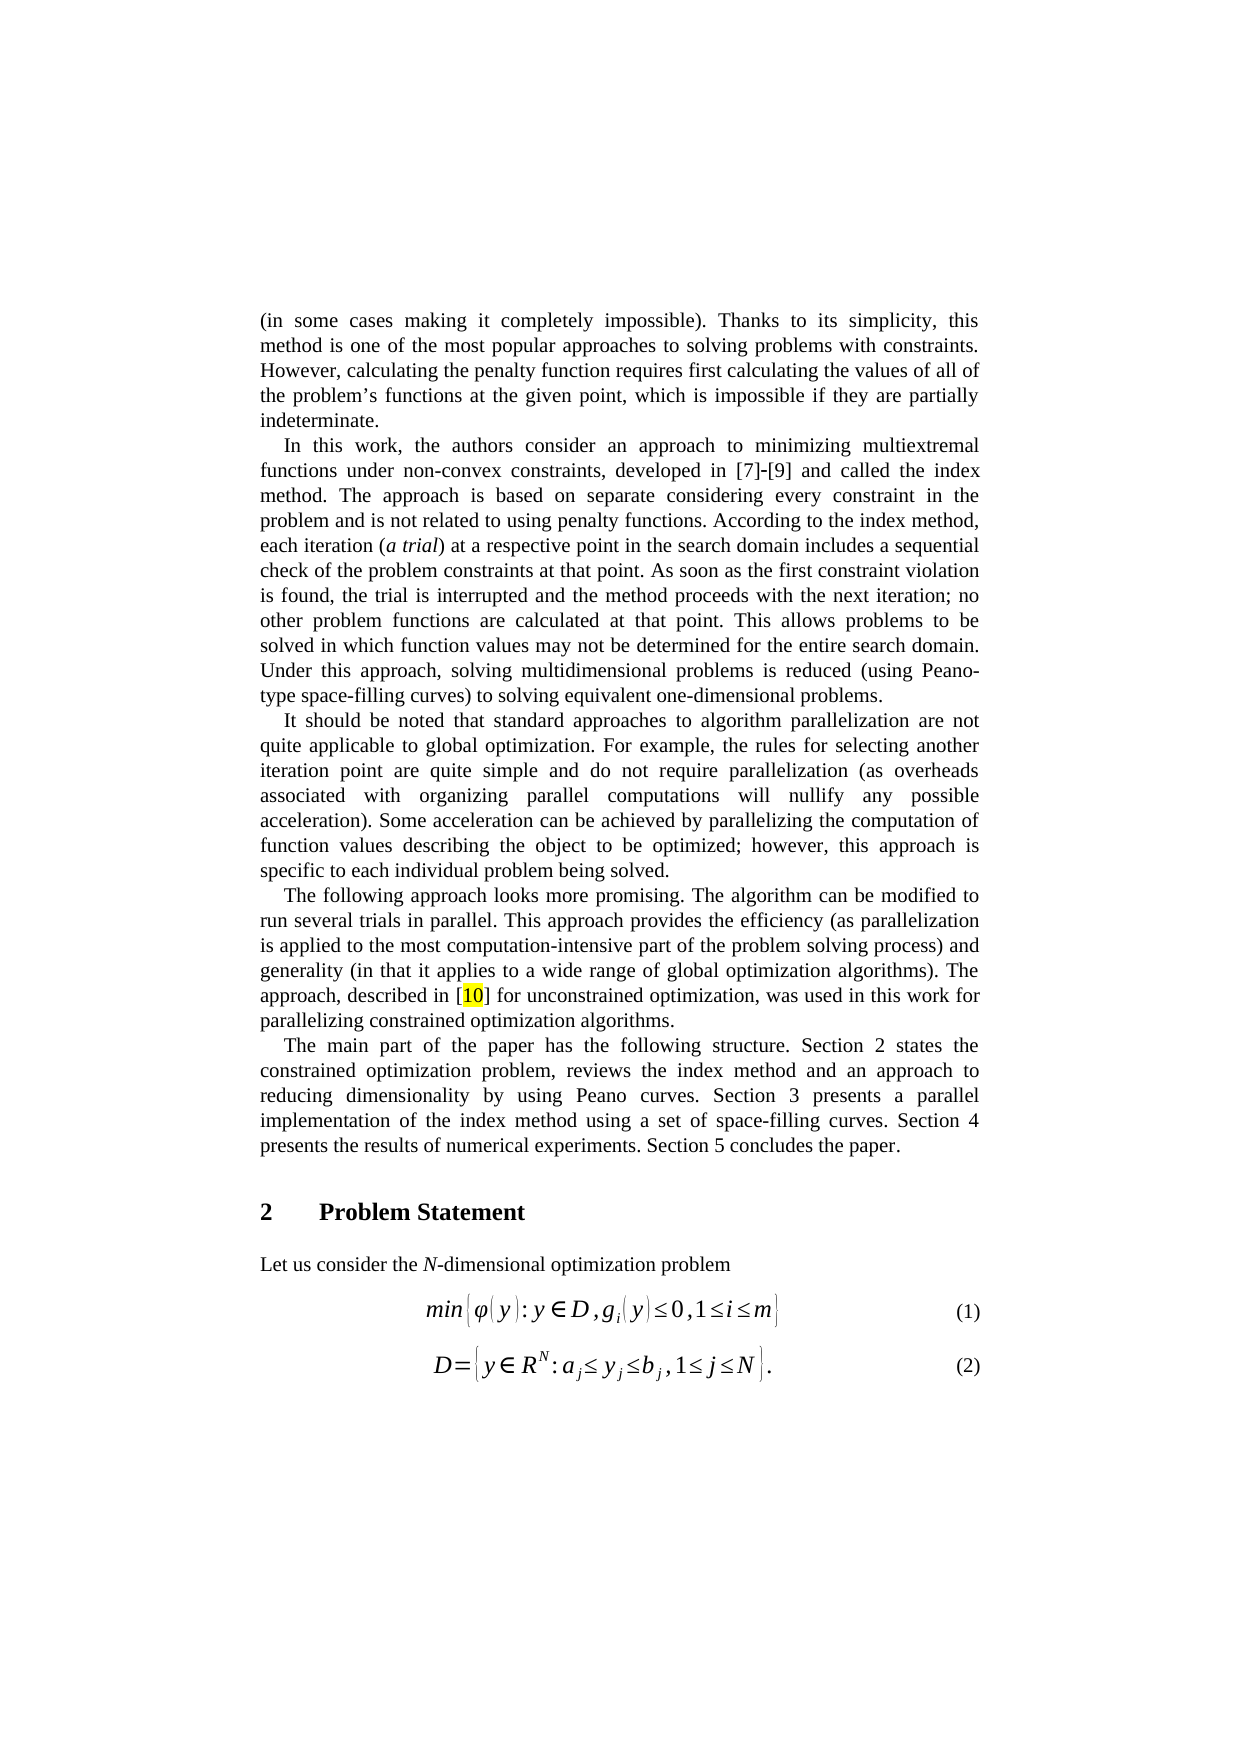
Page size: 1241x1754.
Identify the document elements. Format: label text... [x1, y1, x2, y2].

text The main part of the paper has the following structure. Section 2 states the constrained optimization problem, reviews the index method and an approach to reducing dimensionality by using Peano curves. Section 3 presents a parallel implementation of the index method using a set of space-filling curves. Section 4 presents the results of numerical experiments. Section 5 concludes the paper. [260, 1032, 980, 1157]
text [260, 307, 980, 432]
text It should be noted that standard approaches to algorithm parallelization are not quite applicable to global optimization. For example, the rules for selecting another iteration point are quite simple and do not require parallelization (as overheads associated with organizing parallel computations will nullify any possible acceleration). Some acceleration can be achieved by parallelizing the computation of function values describing the object to be optimized; however, this approach is specific to each individual problem being solved. [260, 707, 980, 882]
subtitle Problem Statement [260, 1194, 980, 1226]
text The following approach looks more promising. The algorithm can be modified to run several trials in parallel. This approach provides the efficiency (as parallelization is applied to the most computation-intensive part of the problem solving process) and generality (in that it applies to a wide range of global optimization algorithms). The approach, described in [10] for unconstrained optimization, was used in this work for parallelizing constrained optimization algorithms. [260, 882, 980, 1032]
text Let us consider the N-dimensional optimization problem [260, 1251, 980, 1276]
text (2) [260, 1345, 980, 1384]
text (1) [260, 1292, 980, 1329]
